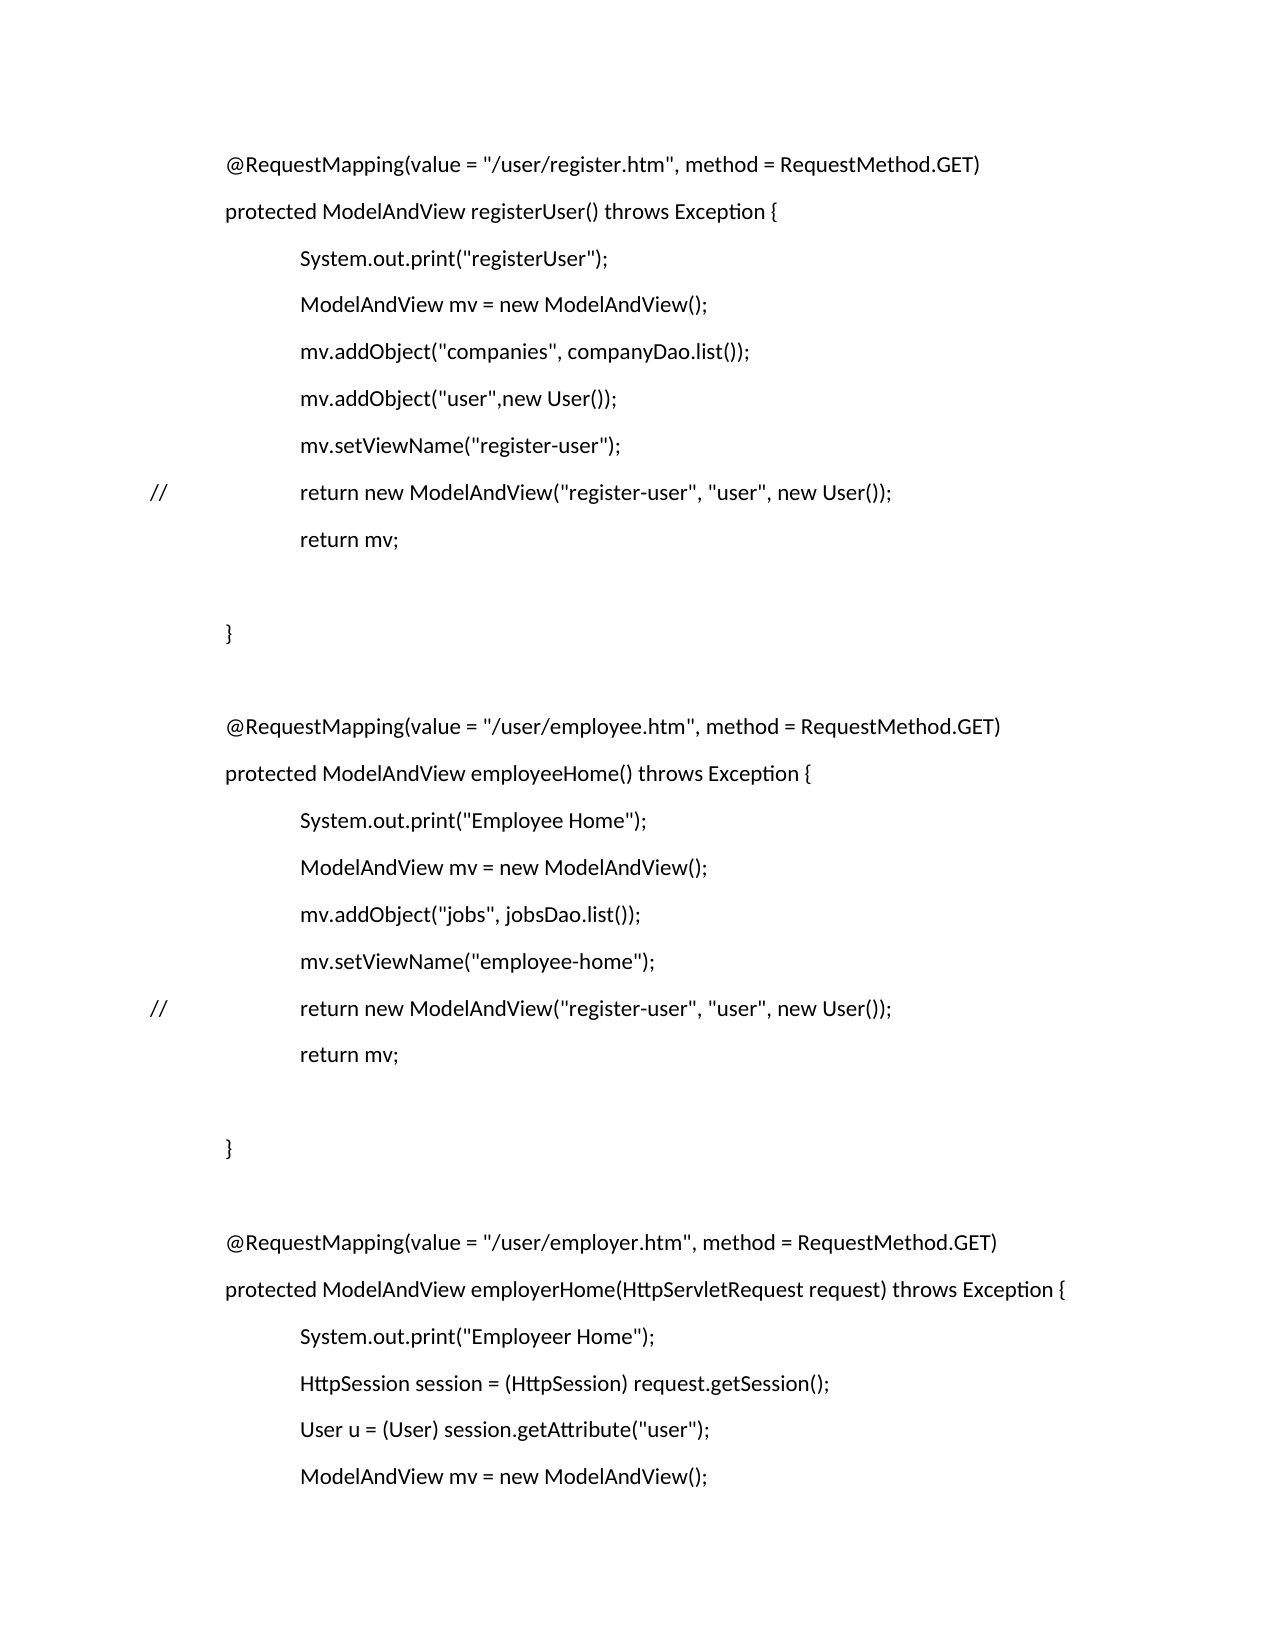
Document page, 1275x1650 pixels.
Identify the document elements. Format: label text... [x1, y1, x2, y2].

text } [150, 1134, 1125, 1162]
text protected ModelAndView employeeHome() throws Exception { [150, 759, 1125, 787]
text System.out.print("Employeer Home"); [150, 1322, 1125, 1350]
text System.out.print("registerUser"); [150, 244, 1125, 272]
text // return new ModelAndView("register-user", "user", new User()); [150, 478, 1125, 506]
text mv.setViewName("register-user"); [150, 431, 1125, 459]
text mv.setViewName("employee-home"); [150, 947, 1125, 975]
text ModelAndView mv = new ModelAndView(); [150, 1462, 1125, 1491]
text System.out.print("Employee Home"); [150, 806, 1125, 834]
text @RequestMapping(value = "/user/register.htm", method = RequestMethod.GET) [150, 150, 1125, 178]
text return mv; [150, 525, 1125, 553]
text @RequestMapping(value = "/user/employer.htm", method = RequestMethod.GET) [150, 1228, 1125, 1256]
text protected ModelAndView employerHome(HttpServletRequest request) throws Exception { [150, 1275, 1125, 1303]
text return mv; [150, 1041, 1125, 1069]
text ModelAndView mv = new ModelAndView(); [150, 291, 1125, 319]
text // return new ModelAndView("register-user", "user", new User()); [150, 994, 1125, 1022]
text } [150, 619, 1125, 647]
text ModelAndView mv = new ModelAndView(); [150, 853, 1125, 881]
text @RequestMapping(value = "/user/employee.htm", method = RequestMethod.GET) [150, 712, 1125, 741]
text User u = (User) session.getAttribute("user"); [150, 1416, 1125, 1444]
text mv.addObject("user",new User()); [150, 384, 1125, 412]
text HttpSession session = (HttpSession) request.getSession(); [150, 1369, 1125, 1397]
text mv.addObject("jobs", jobsDao.list()); [150, 900, 1125, 928]
text protected ModelAndView registerUser() throws Exception { [150, 197, 1125, 225]
text mv.addObject("companies", companyDao.list()); [150, 337, 1125, 366]
